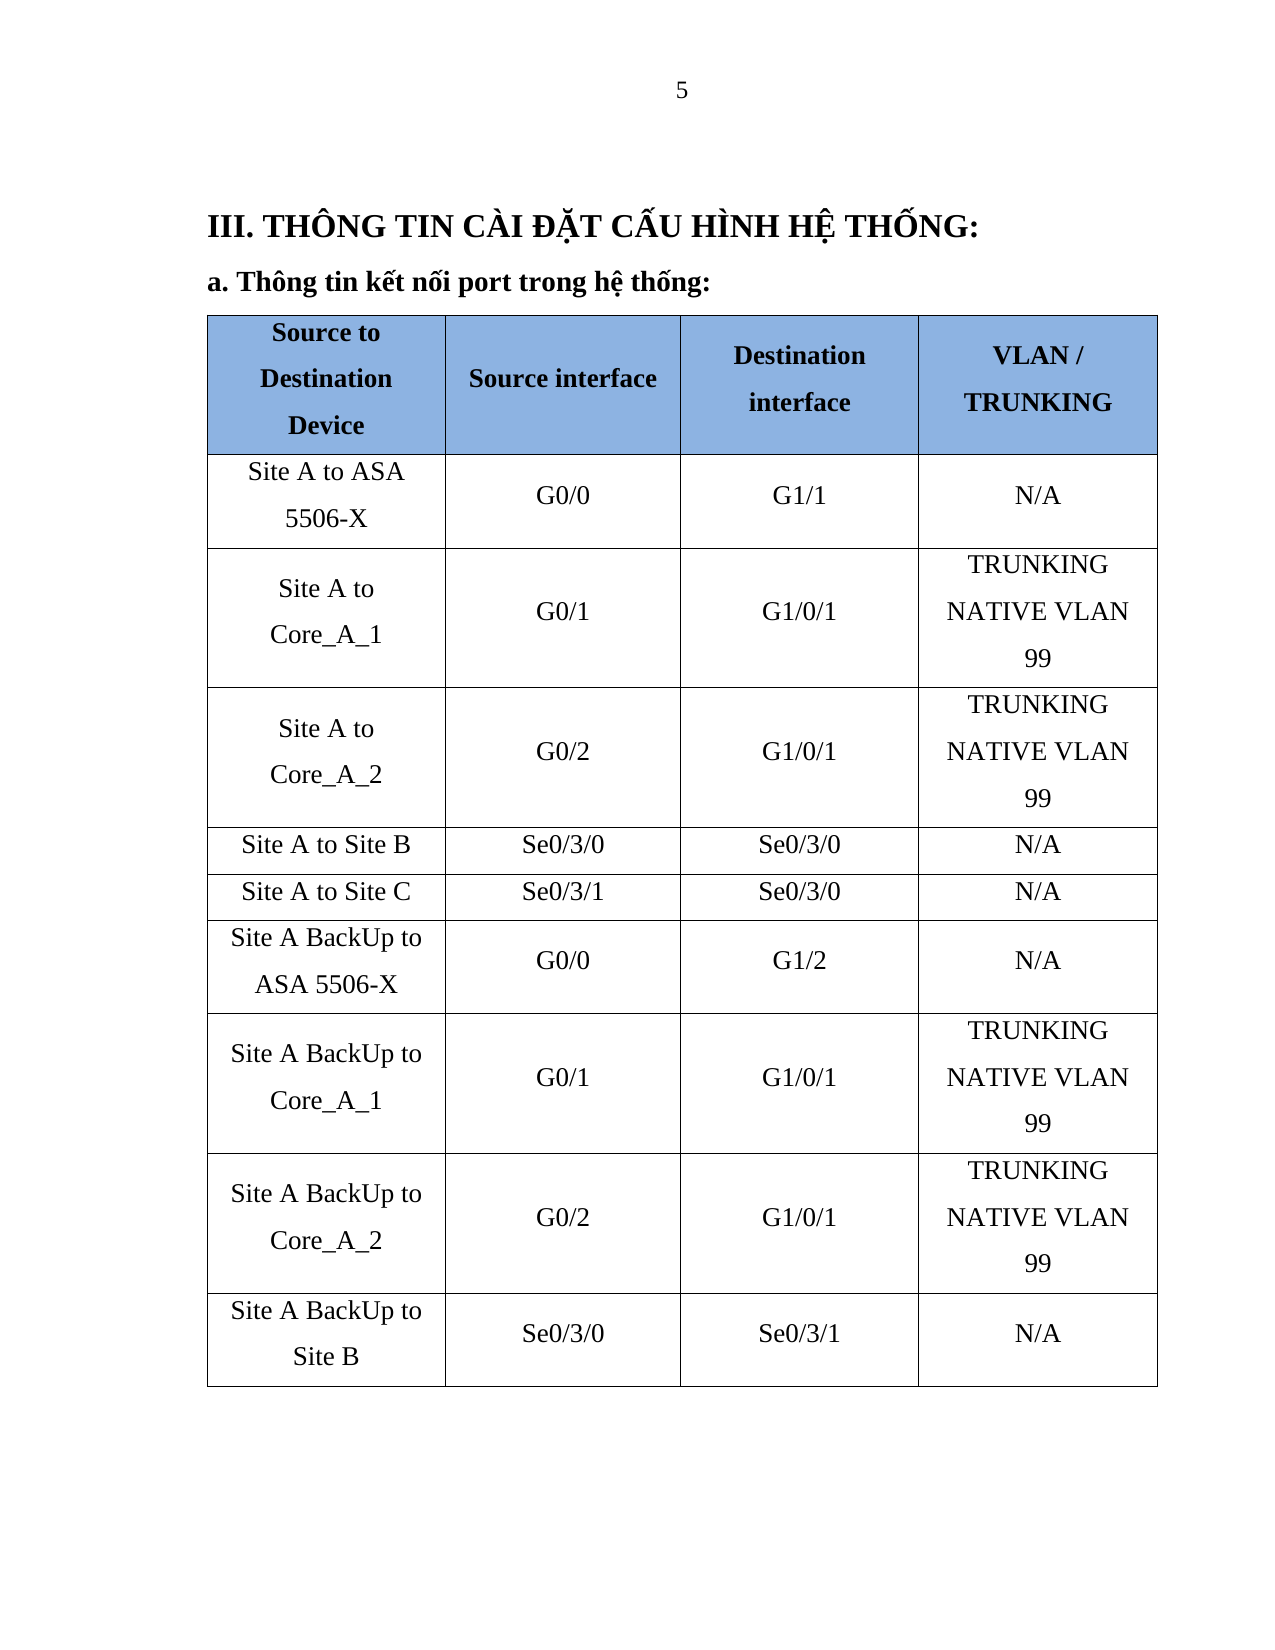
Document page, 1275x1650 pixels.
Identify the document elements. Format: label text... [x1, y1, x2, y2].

table_cell TRUNKING NATIVE VLAN 99 [919, 1014, 1157, 1153]
table_cell N/A [919, 1294, 1157, 1386]
table_cell Site A BackUp to Site B [208, 1294, 445, 1386]
table_cell Site A to Site C [208, 875, 445, 920]
table_cell N/A [919, 921, 1157, 1013]
table_cell Site A to Core_A_2 [208, 688, 445, 827]
table_cell Site A BackUp to Core_A_1 [208, 1014, 445, 1153]
text III. THÔNG TIN CÀI ĐẶT CẤU HÌNH HỆ THỐNG: [207, 207, 1157, 245]
table_cell N/A [919, 455, 1157, 547]
table_cell N/A [919, 828, 1157, 873]
table_cell Site A to ASA 5506-X [208, 455, 445, 547]
table_cell G1/0/1 [681, 1014, 918, 1153]
table_cell N/A [919, 875, 1157, 920]
table_cell Se0/3/0 [446, 828, 680, 873]
table_cell Se0/3/1 [681, 1294, 918, 1386]
table_cell Site A BackUp to ASA 5506-X [208, 921, 445, 1013]
table_cell Se0/3/0 [681, 875, 918, 920]
table_cell G0/0 [446, 921, 680, 1013]
table_cell G1/0/1 [681, 1154, 918, 1293]
table_cell Se0/3/0 [446, 1294, 680, 1386]
table_cell G0/0 [446, 455, 680, 547]
table_cell G0/1 [446, 1014, 680, 1153]
table_cell Site A to Core_A_1 [208, 549, 445, 687]
text a. Thông tin kết nối port trong hệ thống: [207, 264, 1157, 298]
table_header Source interface [446, 316, 680, 454]
table_cell G0/1 [446, 549, 680, 687]
table_cell Se0/3/0 [681, 828, 918, 873]
table_cell G0/2 [446, 688, 680, 827]
table_cell Site A BackUp to Core_A_2 [208, 1154, 445, 1293]
table_header Destination interface [681, 316, 918, 454]
table_cell TRUNKING NATIVE VLAN 99 [919, 688, 1157, 827]
table_cell Site A to Site B [208, 828, 445, 873]
table_header VLAN / TRUNKING [919, 316, 1157, 454]
table_cell TRUNKING NATIVE VLAN 99 [919, 549, 1157, 687]
table_cell G1/2 [681, 921, 918, 1013]
table_cell G1/1 [681, 455, 918, 547]
table_cell G1/0/1 [681, 549, 918, 687]
table_cell G0/2 [446, 1154, 680, 1293]
table_cell TRUNKING NATIVE VLAN 99 [919, 1154, 1157, 1293]
table_header Source to Destination Device [208, 316, 445, 454]
table_cell G1/0/1 [681, 688, 918, 827]
table_cell Se0/3/1 [446, 875, 680, 920]
